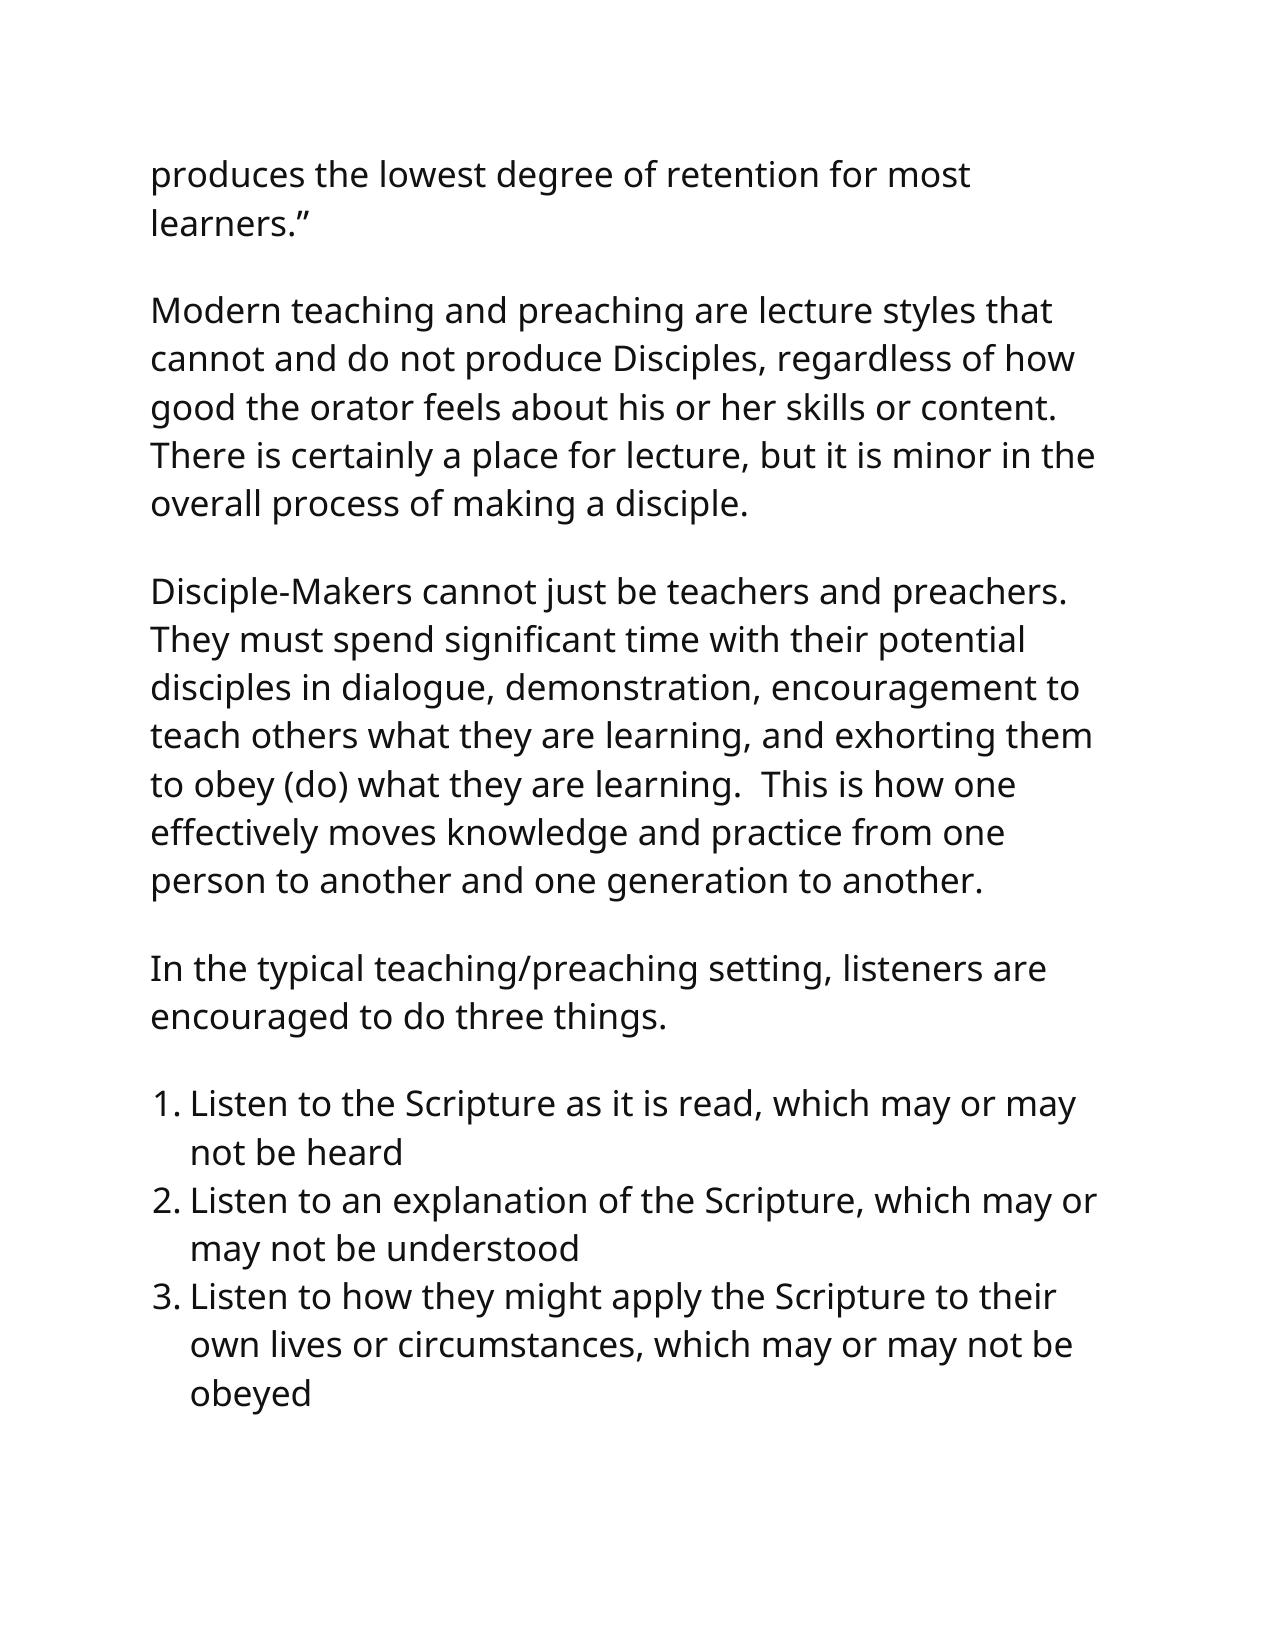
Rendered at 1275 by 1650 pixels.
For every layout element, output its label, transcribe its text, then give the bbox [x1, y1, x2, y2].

list Listen to the Scripture as it is read, which may or may not be heard [152, 1079, 1125, 1175]
list Listen to how they might apply the Scripture to their own lives or circumstances, which may or may not be obeyed [152, 1272, 1125, 1416]
list Listen to an explanation of the Scripture, which may or may not be understood [152, 1175, 1125, 1272]
text Disciple-Makers cannot just be teachers and preachers. They must spend significant time with their potential disciples in dialogue, demonstration, encouragement to teach others what they are learning, and exhorting them to obey (do) what they are learning. This is how one effectively moves knowledge and practice from one person to another and one generation to another. [150, 566, 1125, 904]
text Modern teaching and preaching are lecture styles that cannot and do not produce Disciples, regardless of how good the orator feels about his or her skills or content. There is certainly a place for lecture, but it is minor in the overall process of making a disciple. [150, 286, 1125, 527]
text In the typical teaching/preaching setting, listeners are encouraged to do three things. [150, 943, 1125, 1039]
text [150, 150, 1125, 246]
